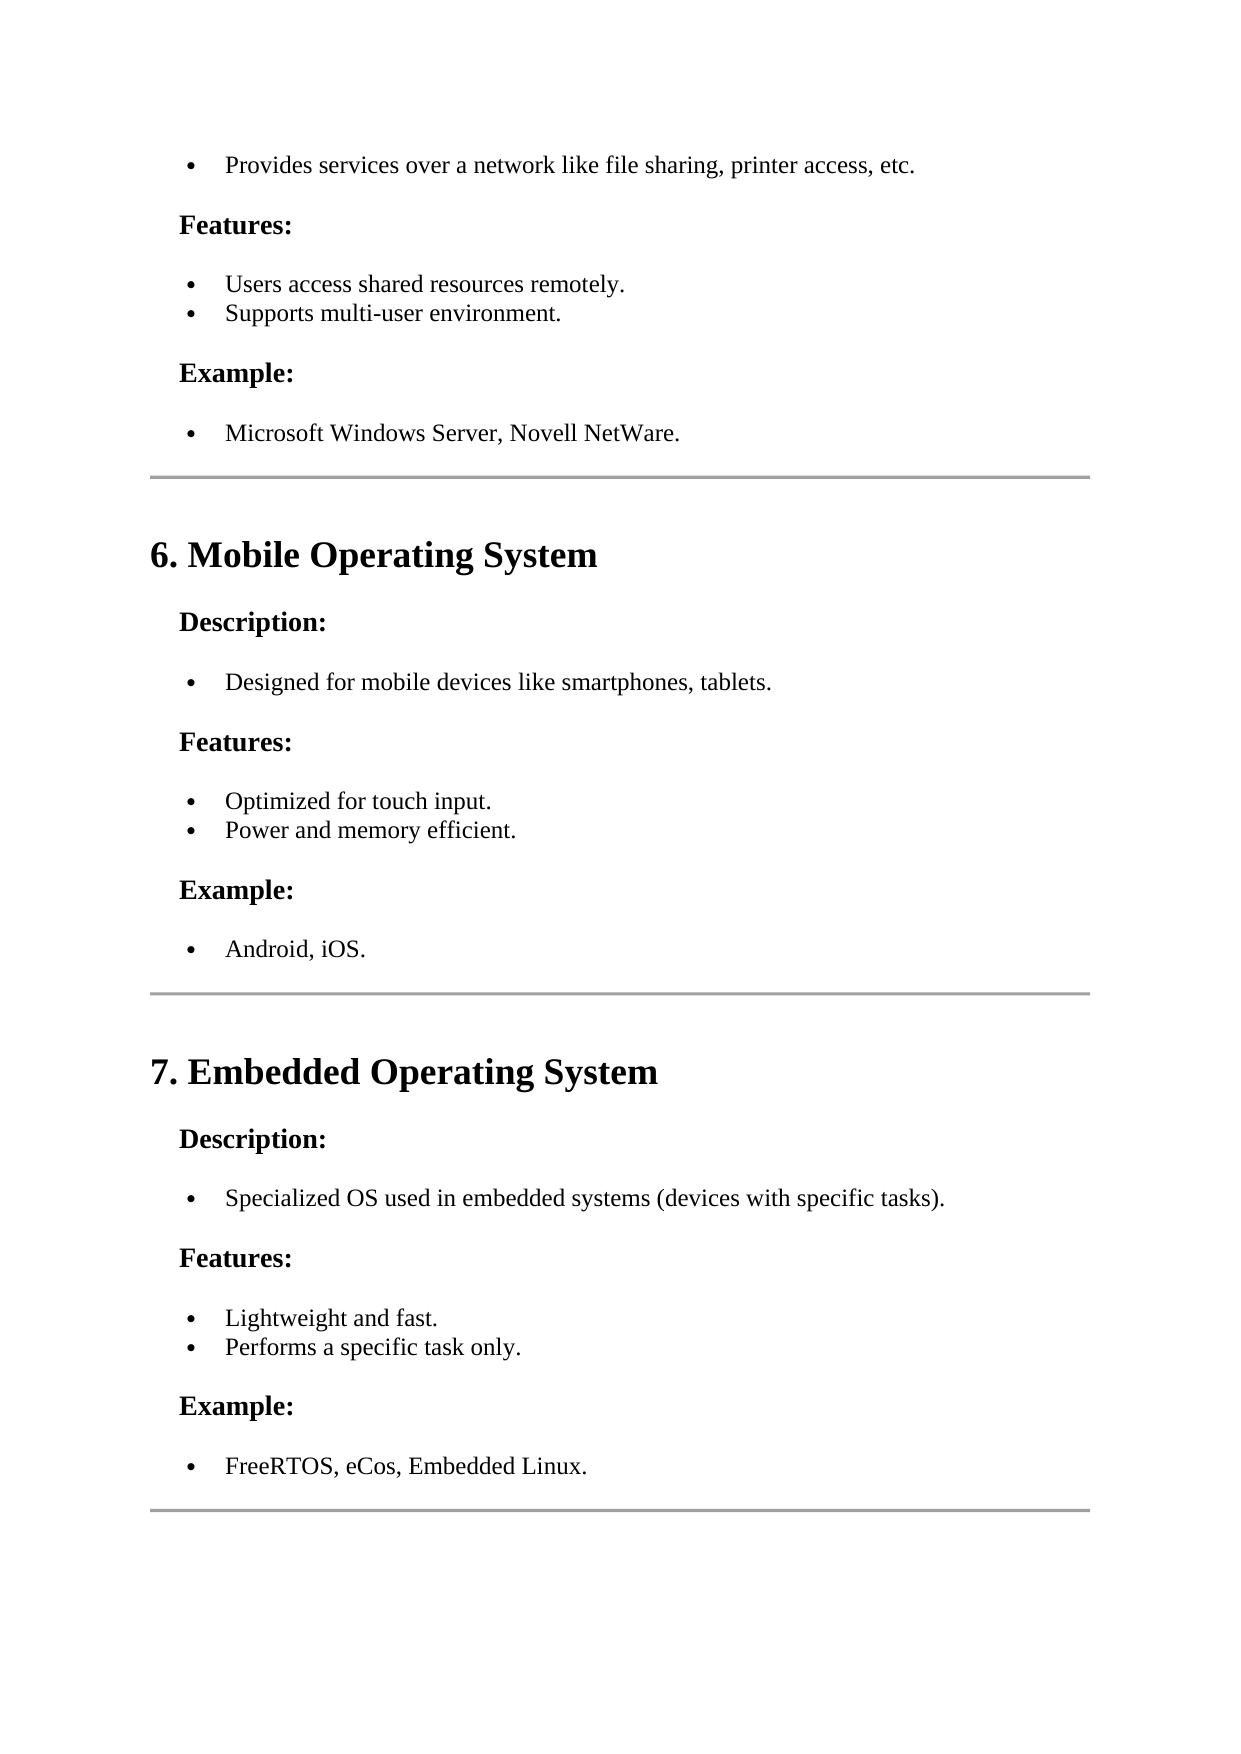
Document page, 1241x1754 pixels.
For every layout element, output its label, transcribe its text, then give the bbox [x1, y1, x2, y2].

list Supports multi-user environment. [187, 298, 1090, 327]
list FreeRTOS, eCos, Embedded Linux. [187, 1451, 1090, 1480]
list Optimized for touch input. [187, 786, 1090, 815]
list Specialized OS used in embedded systems (devices with specific tasks). [187, 1183, 1090, 1212]
text 6. Mobile Operating System [150, 533, 1090, 576]
list Android, iOS. [187, 934, 1090, 963]
list Provides services over a network like file sharing, printer access, etc. [187, 150, 1090, 179]
list Designed for mobile devices like smartphones, tablets. [187, 667, 1090, 695]
text 🔹 Description: [150, 605, 1090, 637]
text 🔹 Example: [150, 1389, 1090, 1422]
text 🔹 Example: [150, 356, 1090, 388]
list Microsoft Windows Server, Novell NetWare. [187, 418, 1090, 446]
text 🔹 Example: [150, 873, 1090, 905]
text 🔹 Features: [150, 724, 1090, 757]
list Lightweight and fast. [187, 1303, 1090, 1332]
text 7. Embedded Operating System [150, 1049, 1090, 1093]
list Performs a specific task only. [187, 1332, 1090, 1360]
text 🔹 Features: [150, 208, 1090, 240]
list Users access shared resources remotely. [187, 269, 1090, 298]
text 🔹 Description: [150, 1122, 1090, 1154]
text 🔹 Features: [150, 1241, 1090, 1274]
list Power and memory efficient. [187, 815, 1090, 844]
